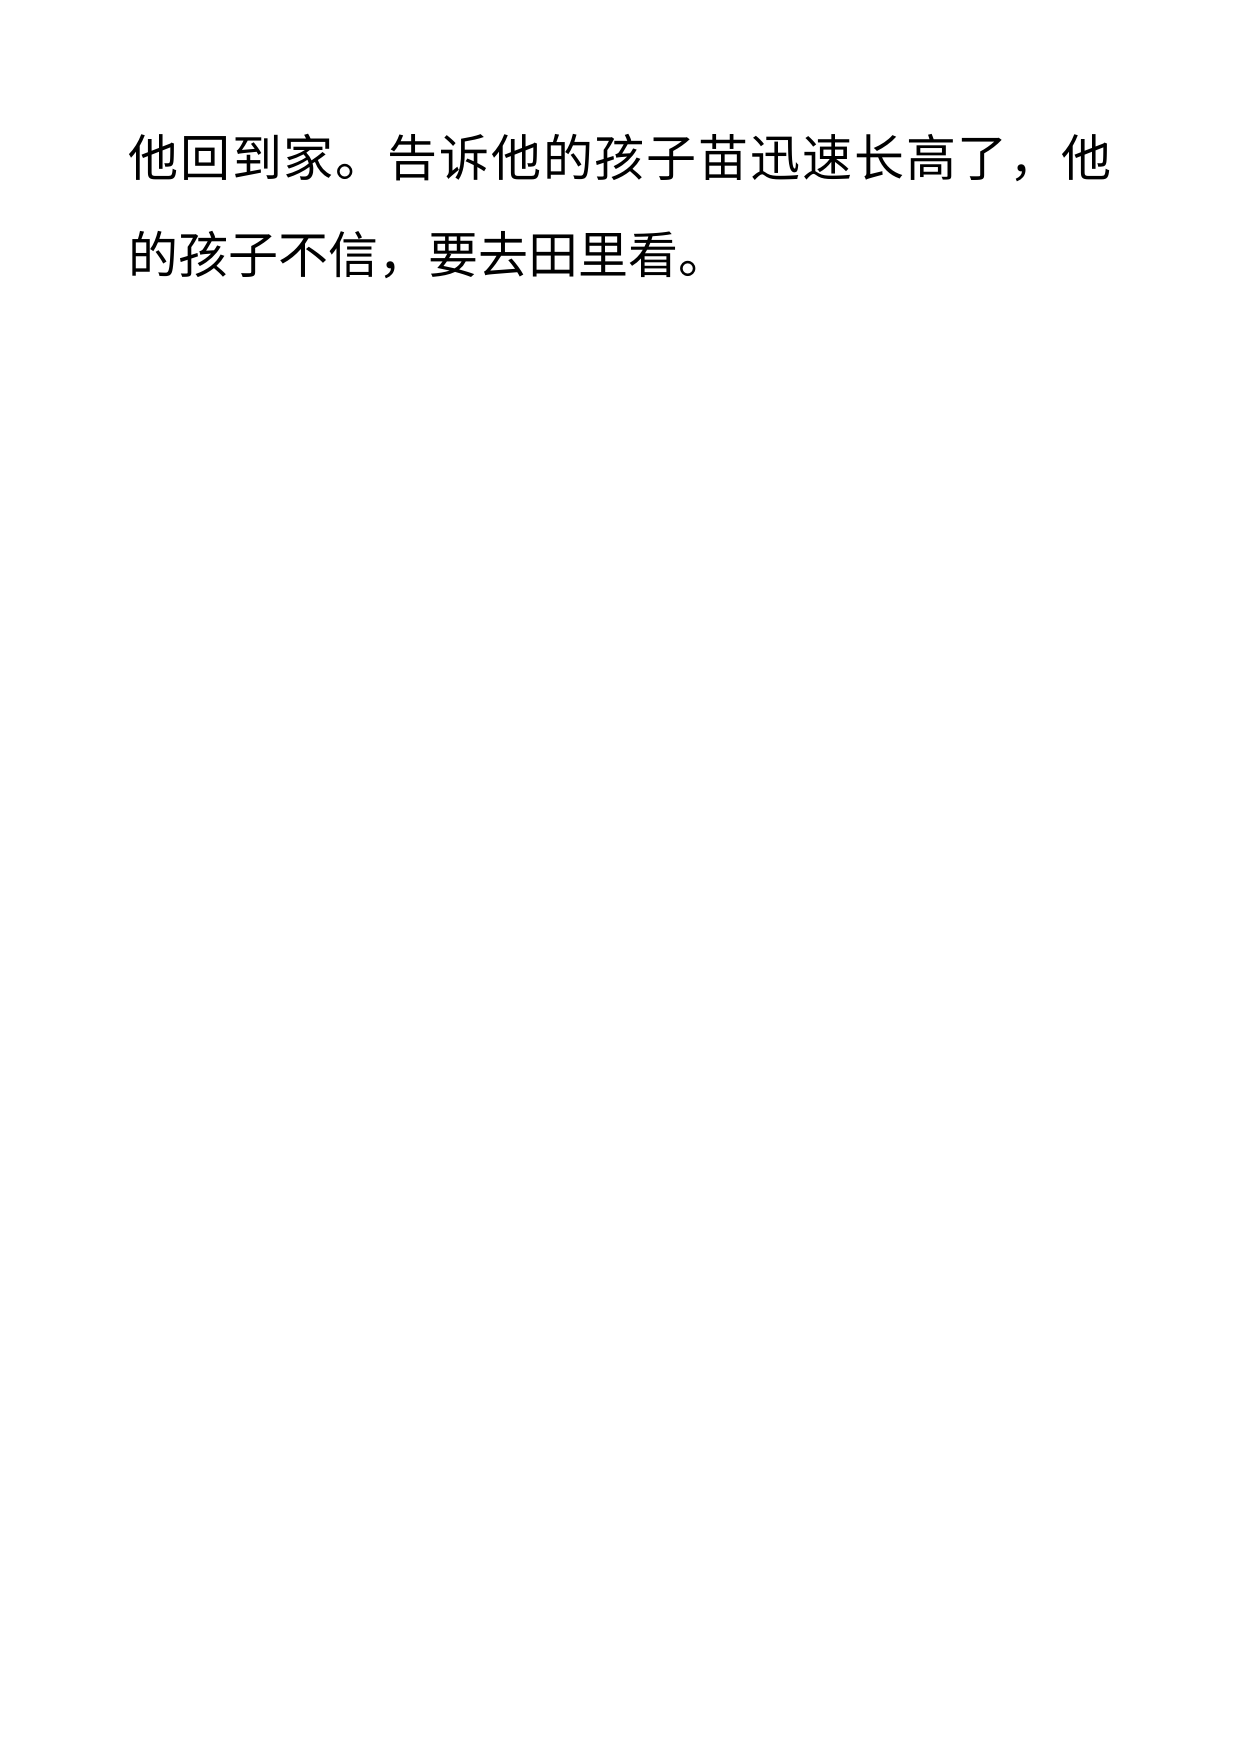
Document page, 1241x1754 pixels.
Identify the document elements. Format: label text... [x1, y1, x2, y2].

text 他回到家。告诉他的孩子苗迅速长高了，他的孩子不信，要去田里看。 [128, 106, 1112, 301]
